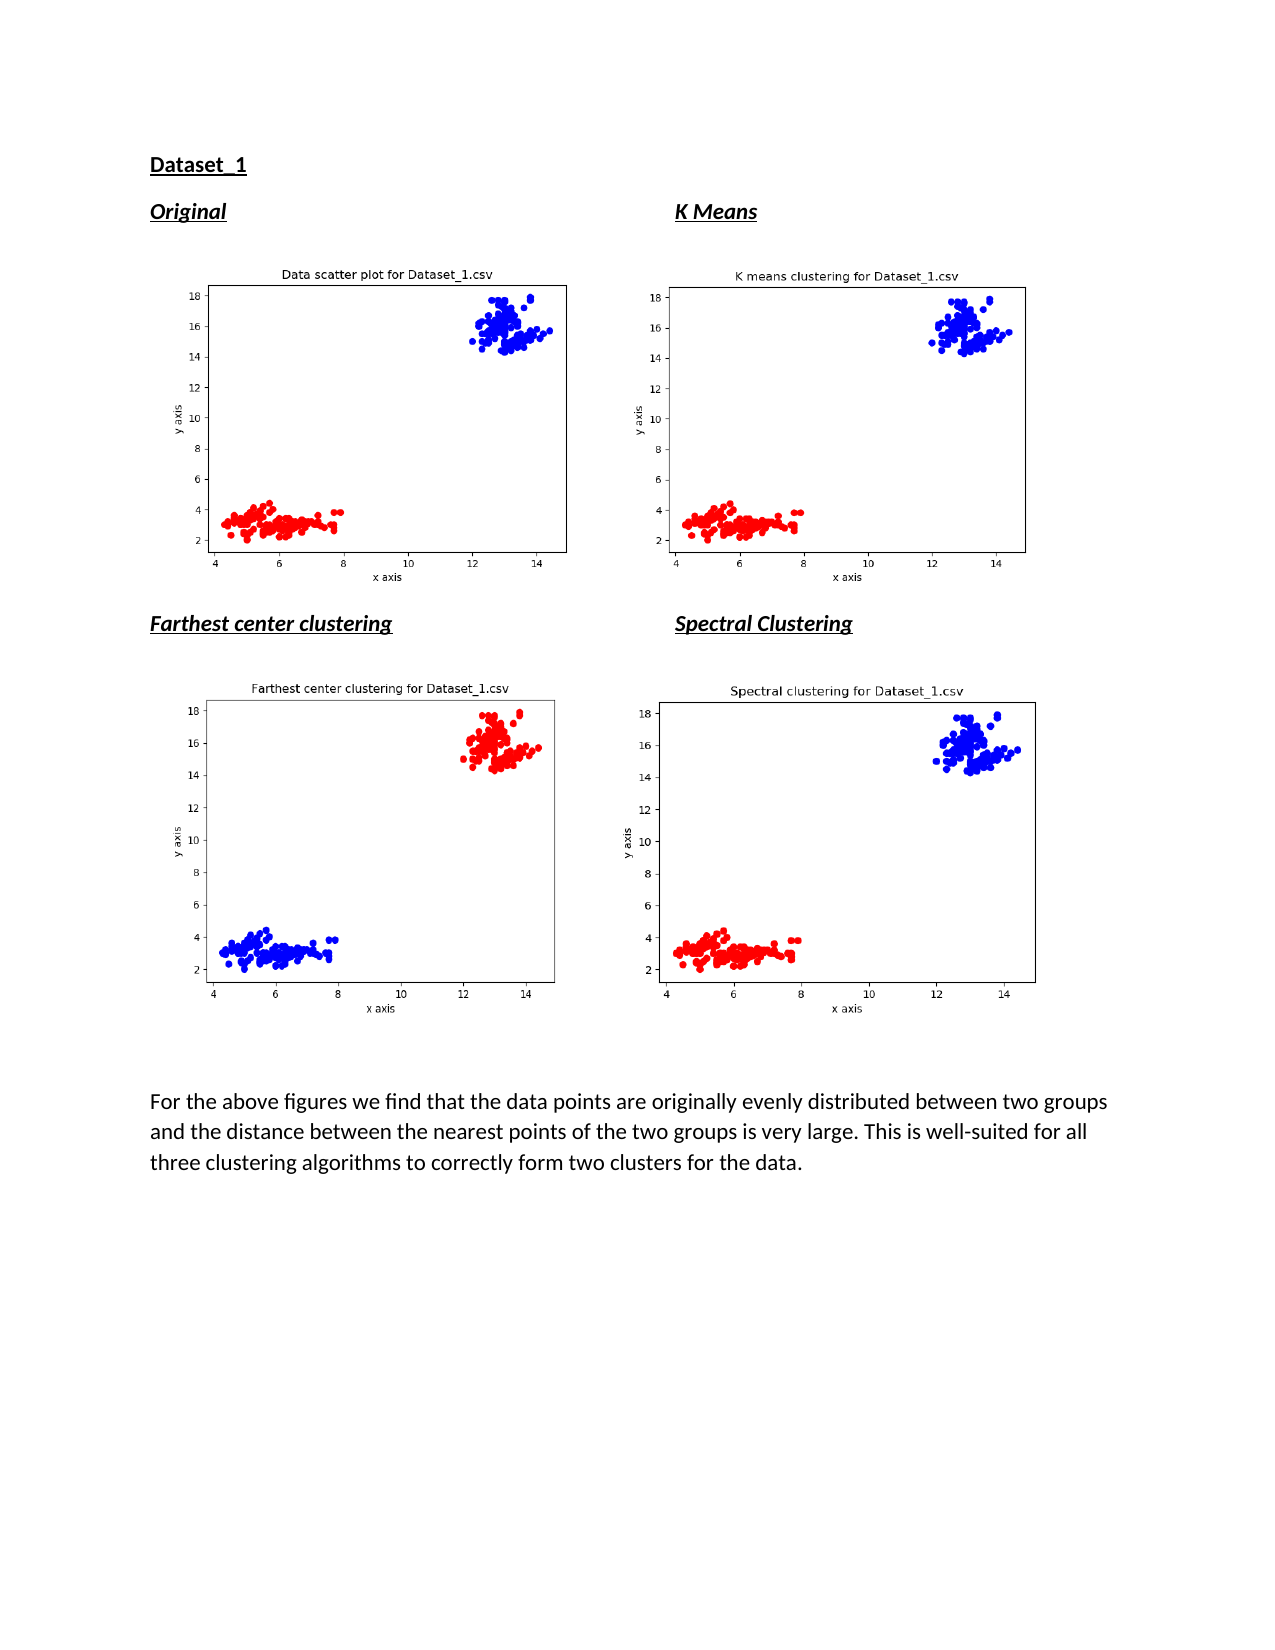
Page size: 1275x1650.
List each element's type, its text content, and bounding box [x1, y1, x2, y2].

text Farthest center clustering Spectral Clustering [150, 609, 1125, 637]
text Original K Means [150, 197, 1125, 225]
text Dataset_1 [150, 150, 1125, 178]
picture [150, 655, 1083, 1022]
picture [150, 243, 1071, 590]
text For the above figures we find that the data points are originally evenly distributed between two groups and the distance between the nearest points of the two groups is very large. This is well-suited for all three clustering algorithms to correctly form two clusters for the data. [150, 1087, 1125, 1176]
